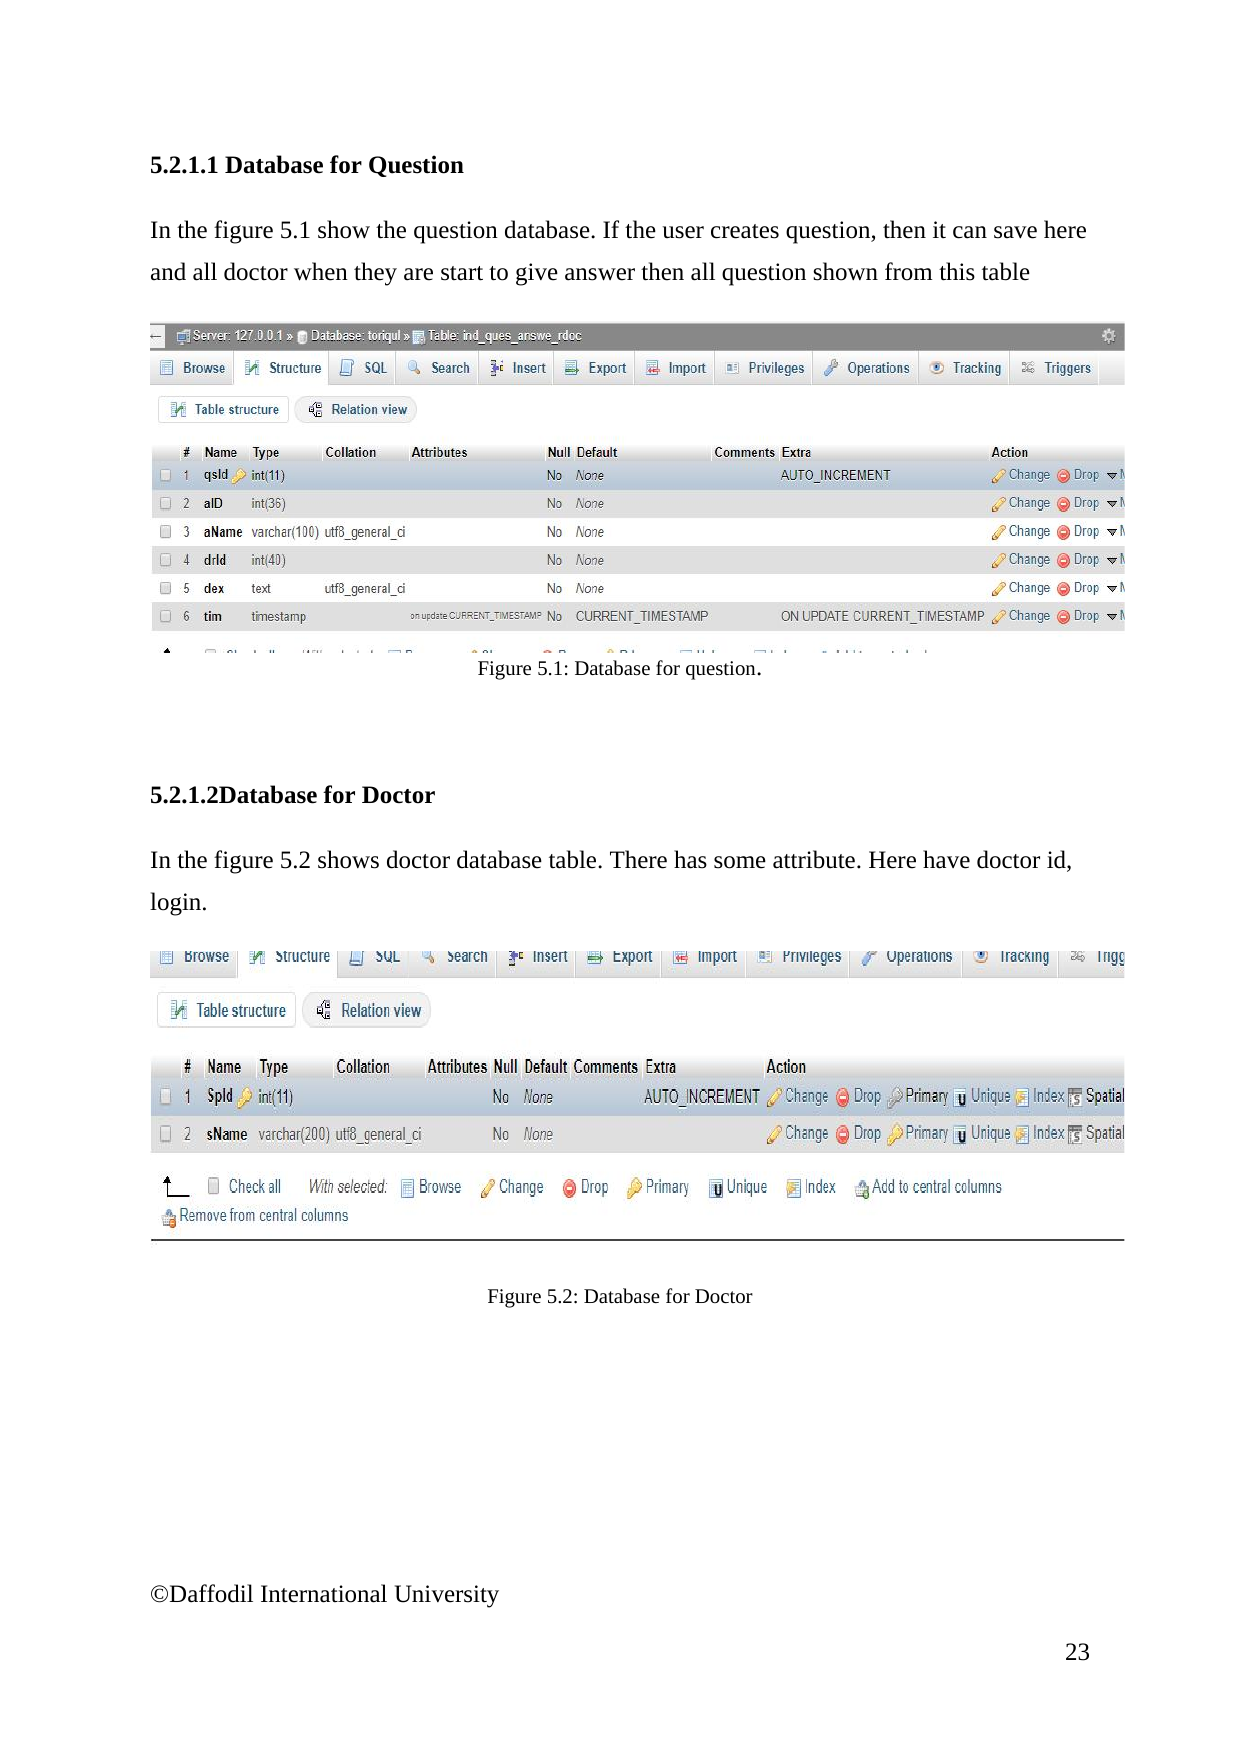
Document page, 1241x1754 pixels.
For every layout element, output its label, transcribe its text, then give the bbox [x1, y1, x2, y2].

text In the figure 5.1 show the question database. If the user creates question, then it can save here and all doctor when they are start to give answer then all question shown from this table [150, 215, 1089, 285]
text In the figure 5.2 shows doctor database table. There has some attribute. Here have doctor id, login. [150, 845, 1089, 916]
text Figure 5.2: Database for Doctor [150, 1283, 1089, 1308]
picture [150, 321, 1125, 653]
text Figure 5.1: Database for question. [150, 652, 1089, 681]
text 5.2.1.1 Database for Question [150, 150, 1090, 178]
picture [150, 951, 1125, 1248]
text 23 [150, 1637, 1089, 1665]
text ©Daffodil International University [150, 1579, 1090, 1608]
text 5.2.1.2Database for Doctor [150, 780, 1090, 809]
